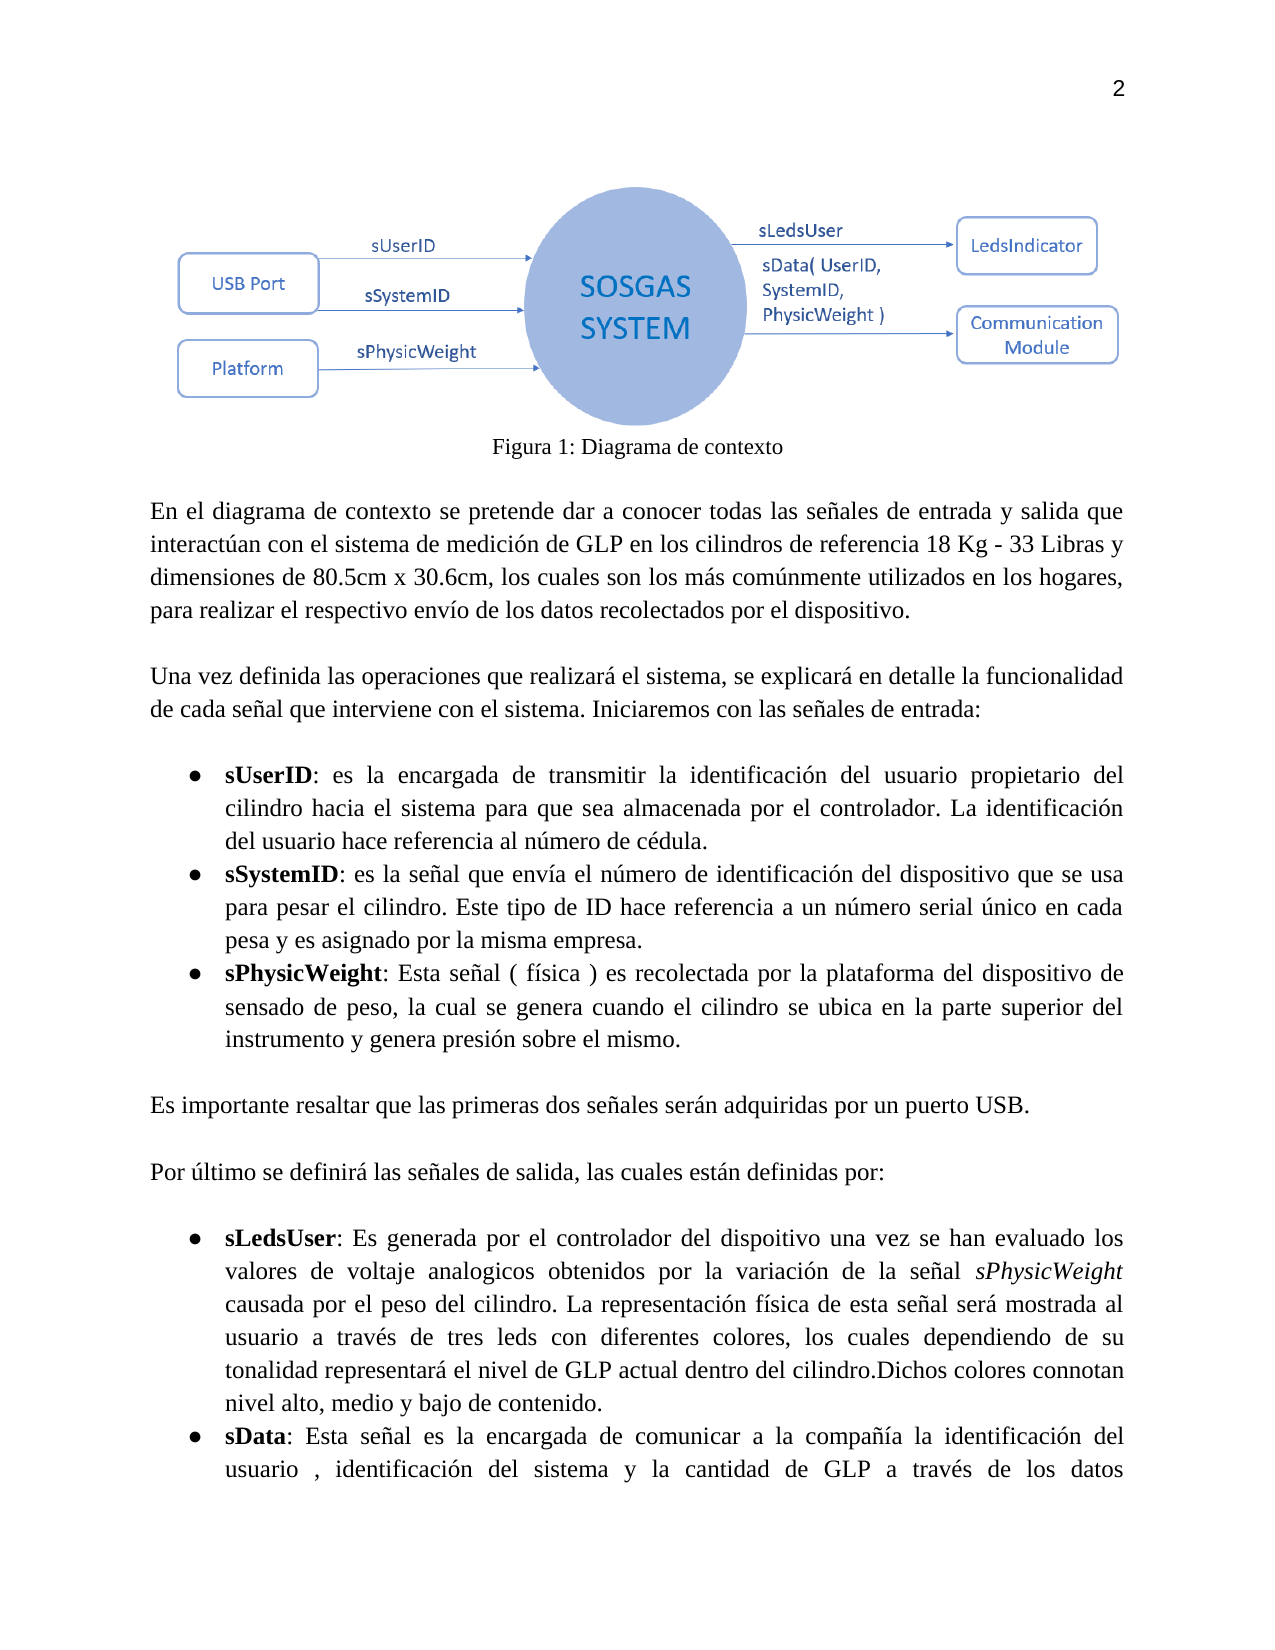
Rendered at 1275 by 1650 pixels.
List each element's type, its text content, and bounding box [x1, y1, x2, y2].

text Figura 1: Diagrama de contexto [150, 433, 1125, 459]
list sLedsUser: Es generada por el controlador del dispoitivo una vez se han evaluado los valores de voltaje analogicos obtenidos por la variación de la señal sPhysicWeight causada por el peso del cilindro. La representación física de esta señal será mostrada al usuario a través de tres leds con diferentes colores, los cuales dependiendo de su tonalidad representará el nivel de GLP actual dentro del cilindro.Dichos colores connotan nivel alto, medio y bajo de contenido. [187, 1223, 1125, 1417]
picture [150, 150, 1125, 430]
text Una vez definida las operaciones que realizará el sistema, se explicará en detalle la funcionalidad de cada señal que interviene con el sistema. Iniciaremos con las señales de entrada: [150, 661, 1125, 723]
list sUserID: es la encargada de transmitir la identificación del usuario propietario del cilindro hacia el sistema para que sea almacenada por el controlador. La identificación del usuario hace referencia al número de cédula. [187, 760, 1125, 855]
list sSystemID: es la señal que envía el número de identificación del dispositivo que se usa para pesar el cilindro. Este tipo de ID hace referencia a un número serial único en cada pesa y es asignado por la misma empresa. [187, 859, 1125, 954]
text En el diagrama de contexto se pretende dar a conocer todas las señales de entrada y salida que interactúan con el sistema de medición de GLP en los cilindros de referencia 18 Kg - 33 Libras y dimensiones de 80.5cm x 30.6cm, los cuales son los más comúnmente utilizados en los hogares, para realizar el respectivo envío de los datos recolectados por el dispositivo. [150, 496, 1125, 624]
text Es importante resaltar que las primeras dos señales serán adquiridas por un puerto USB. [150, 1091, 1125, 1119]
list sPhysicWeight: Esta señal ( física ) es recolectada por la plataforma del dispositivo de sensado de peso, la cual se genera cuando el cilindro se ubica en la parte superior del instrumento y genera presión sobre el mismo. [187, 958, 1125, 1053]
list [187, 1421, 1125, 1483]
text Por último se definirá las señales de salida, las cuales están definidas por: [150, 1157, 1125, 1185]
